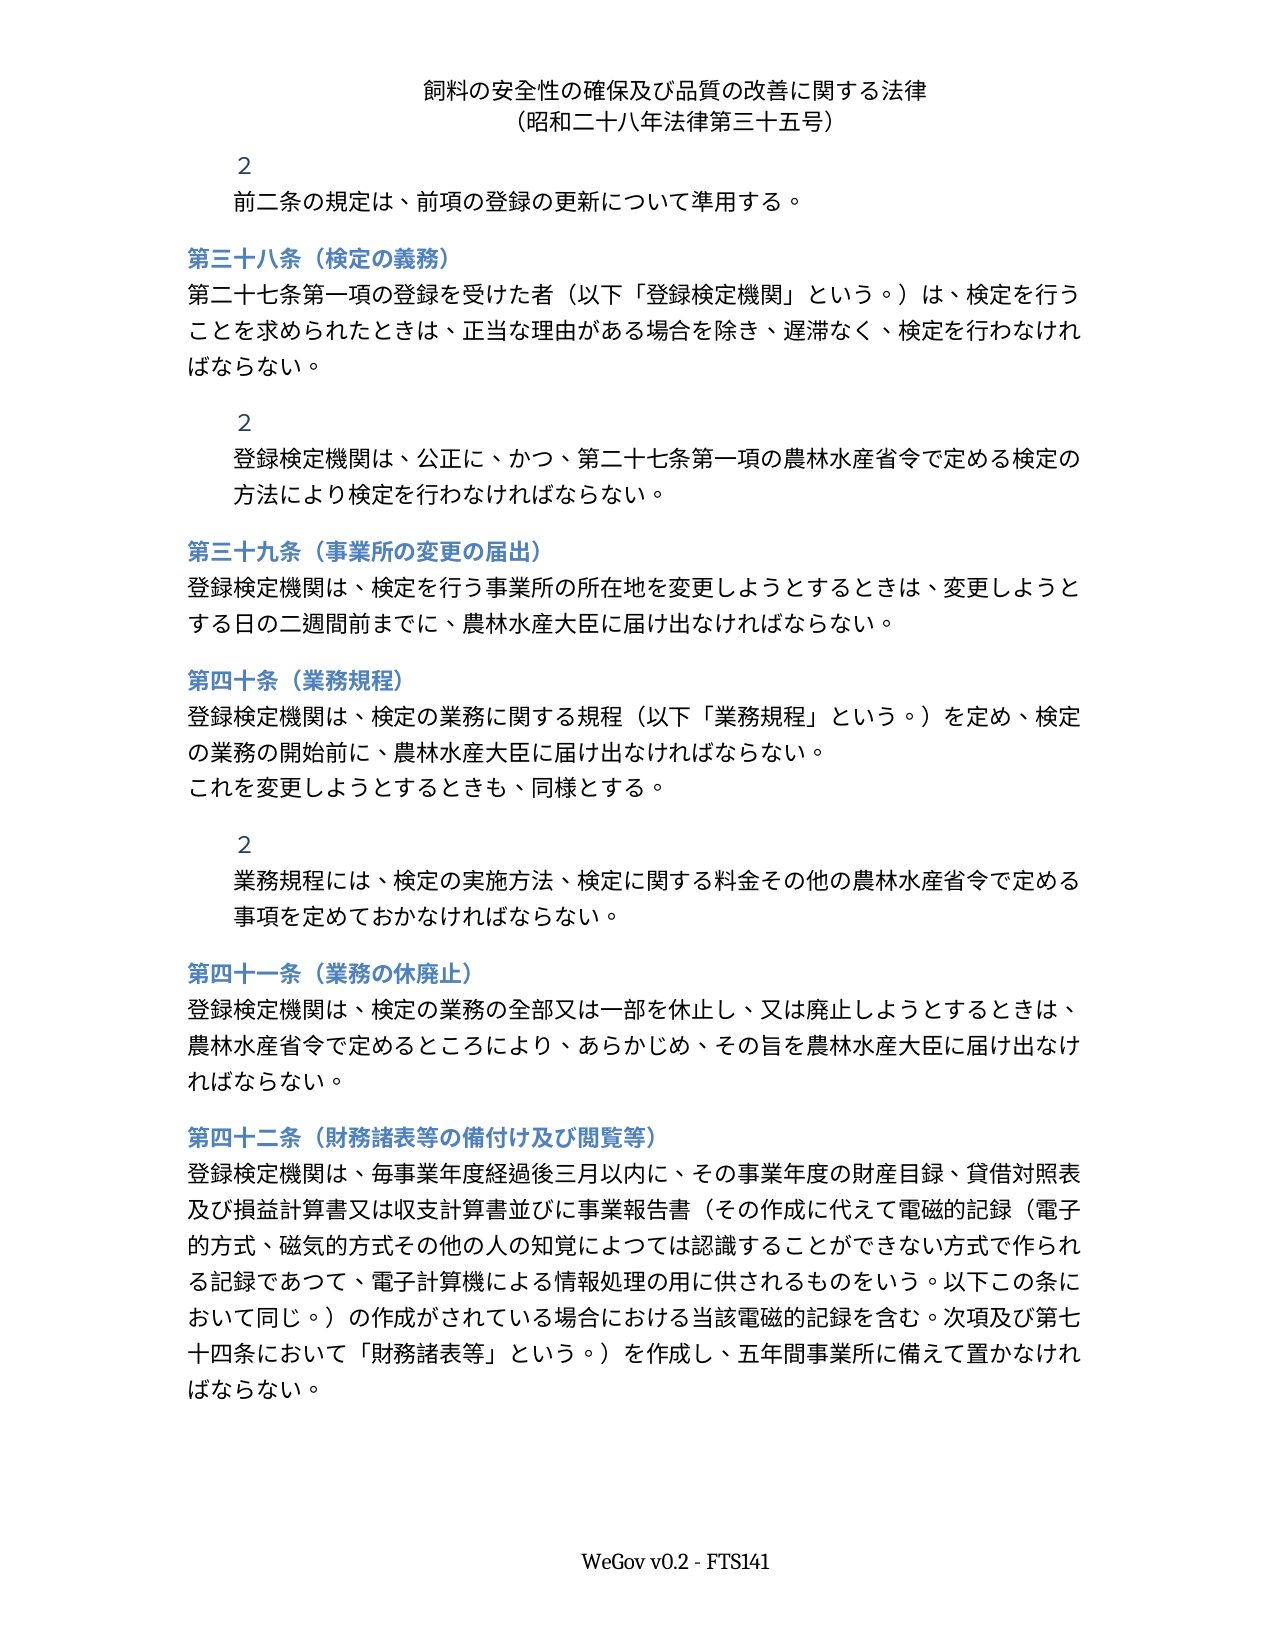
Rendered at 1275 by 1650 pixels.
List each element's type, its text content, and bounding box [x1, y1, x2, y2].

text 登録検定機関は、検定の業務の全部又は一部を休止し、又は廃止しようとするときは、農林水産省令で定めるところにより、あらかじめ、その旨を農林水産大臣に届け出なければならない。 [187, 994, 1087, 1097]
subtitle 第四十一条（業務の休廃止） [187, 958, 1087, 989]
text 業務規程には、検定の実施方法、検定に関する料金その他の農林水産省令で定める事項を定めておかなければならない。 [233, 865, 1087, 932]
subtitle 第四十条（業務規程） [187, 664, 1087, 696]
subtitle 第四十二条（財務諸表等の備付け及び閲覧等） [187, 1122, 1087, 1154]
subtitle 第三十八条（検定の義務） [187, 243, 1087, 274]
subtitle ２ [233, 829, 1087, 860]
subtitle 第三十九条（事業所の変更の届出） [187, 536, 1087, 567]
subtitle ２ [233, 150, 1087, 181]
subtitle ２ [233, 407, 1087, 438]
text 登録検定機関は、検定を行う事業所の所在地を変更しようとするときは、変更しようとする日の二週間前までに、農林水産大臣に届け出なければならない。 [187, 572, 1087, 639]
text 登録検定機関は、公正に、かつ、第二十七条第一項の農林水産省令で定める検定の方法により検定を行わなければならない。 [233, 443, 1087, 510]
text 登録検定機関は、検定の業務に関する規程（以下「業務規程」という。）を定め、検定の業務の開始前に、農林水産大臣に届け出なければならない。 これを変更しようとするときも、同様とする。 [187, 701, 1087, 804]
text 第二十七条第一項の登録を受けた者（以下「登録検定機関」という。）は、検定を行うことを求められたときは、正当な理由がある場合を除き、遅滞なく、検定を行わなければならない。 [187, 279, 1087, 382]
text 前二条の規定は、前項の登録の更新について準用する。 [233, 186, 1087, 217]
text 登録検定機関は、毎事業年度経過後三月以内に、その事業年度の財産目録、貸借対照表及び損益計算書又は収支計算書並びに事業報告書（その作成に代えて電磁的記録（電子的方式、磁気的方式その他の人の知覚によつては認識することができない方式で作られる記録であつて、電子計算機による情報処理の用に供されるものをいう。以下この条において同じ。）の作成がされている場合における当該電磁的記録を含む。次項及び第七十四条において「財務諸表等」という。）を作成し、五年間事業所に備えて置かなければならない。 [187, 1158, 1087, 1405]
